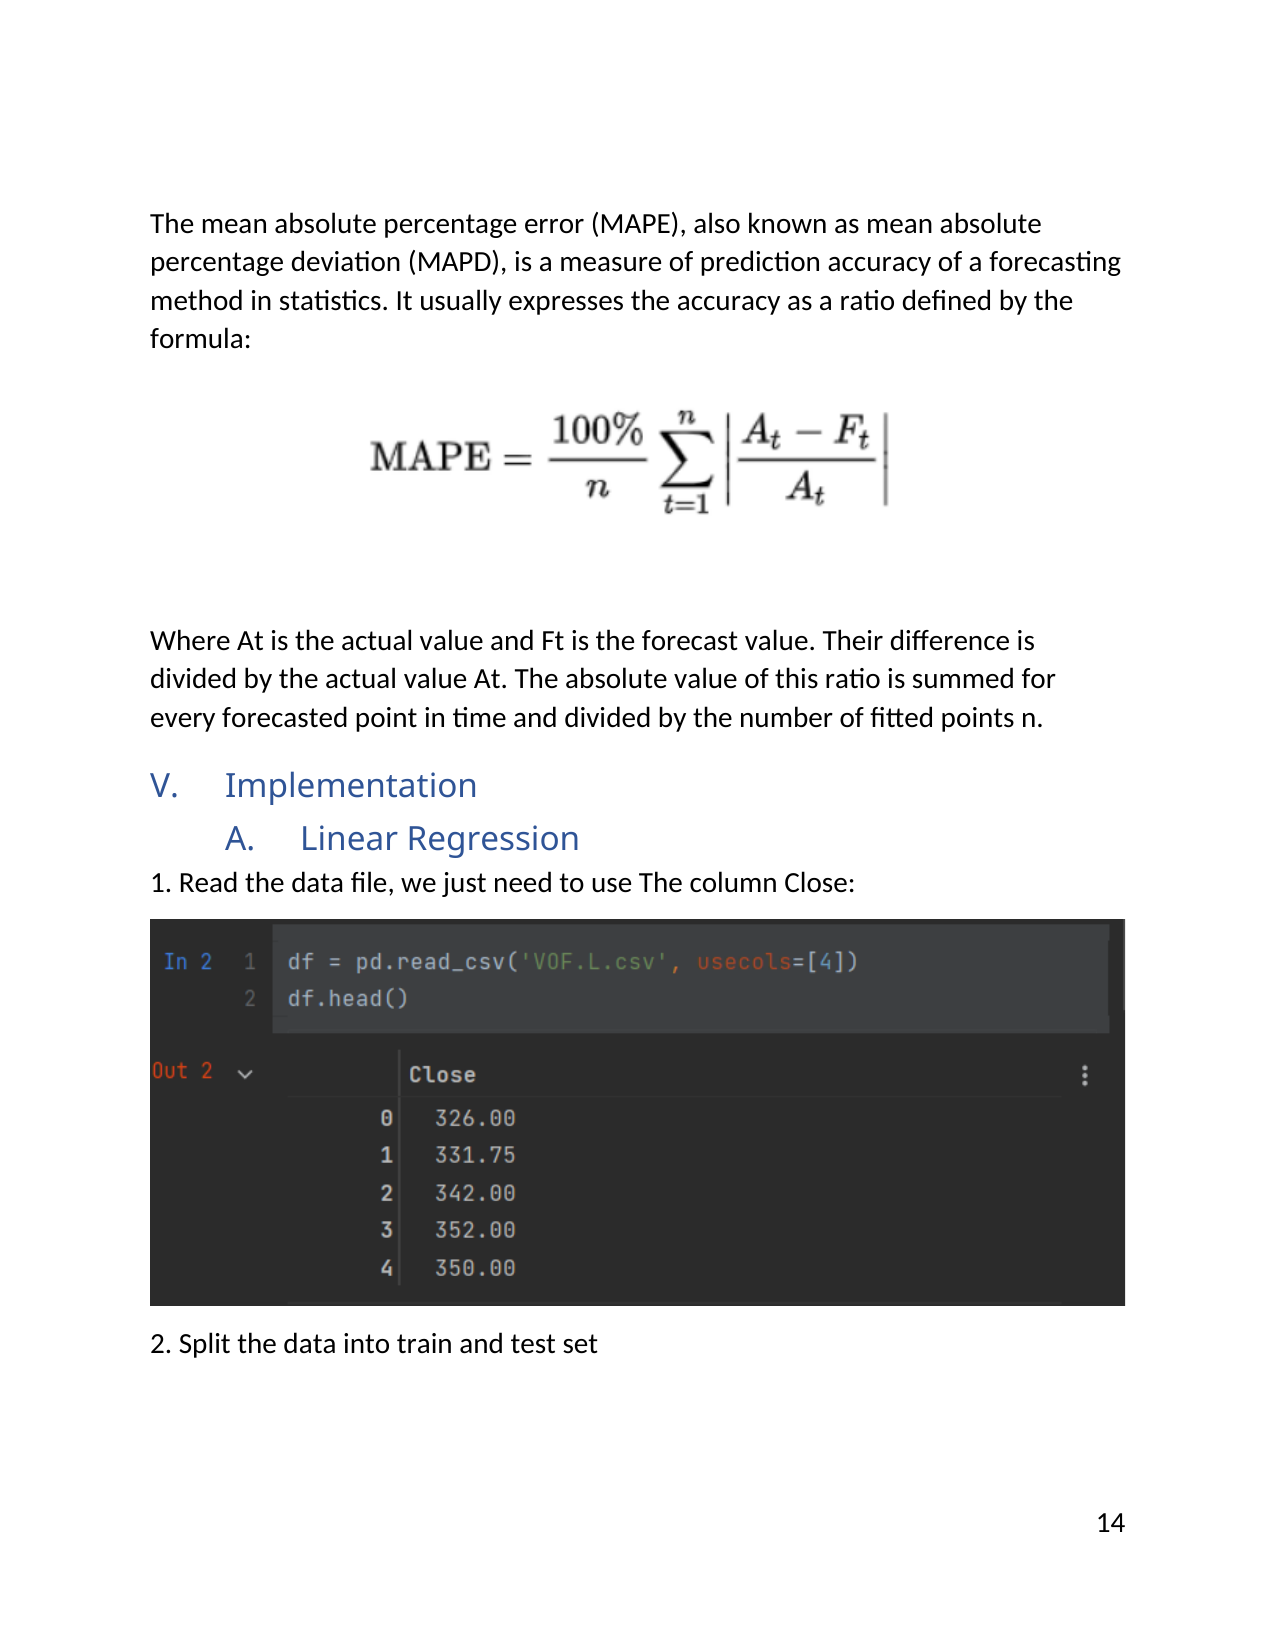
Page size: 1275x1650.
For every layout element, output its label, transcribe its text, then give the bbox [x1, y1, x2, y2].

picture [347, 381, 928, 545]
subtitle Implementation [150, 762, 1125, 807]
text 1. Read the data file, we just need to use The column Close: [150, 864, 1125, 900]
subtitle Linear Regression [225, 815, 1125, 861]
text The mean absolute percentage error (MAPE), also known as mean absolute percentage deviation (MAPD), is a measure of prediction accuracy of a forecasting method in statistics. It usually expresses the accuracy as a ratio defined by the formula: [150, 205, 1125, 356]
text Where At is the actual value and Ft is the forecast value. Their difference is divided by the actual value At. The absolute value of this ratio is summed for every forecasted point in time and divided by the number of fitted points n. [150, 622, 1125, 734]
picture [150, 919, 1125, 1306]
text 2. Split the data into train and test set [150, 1325, 1125, 1361]
